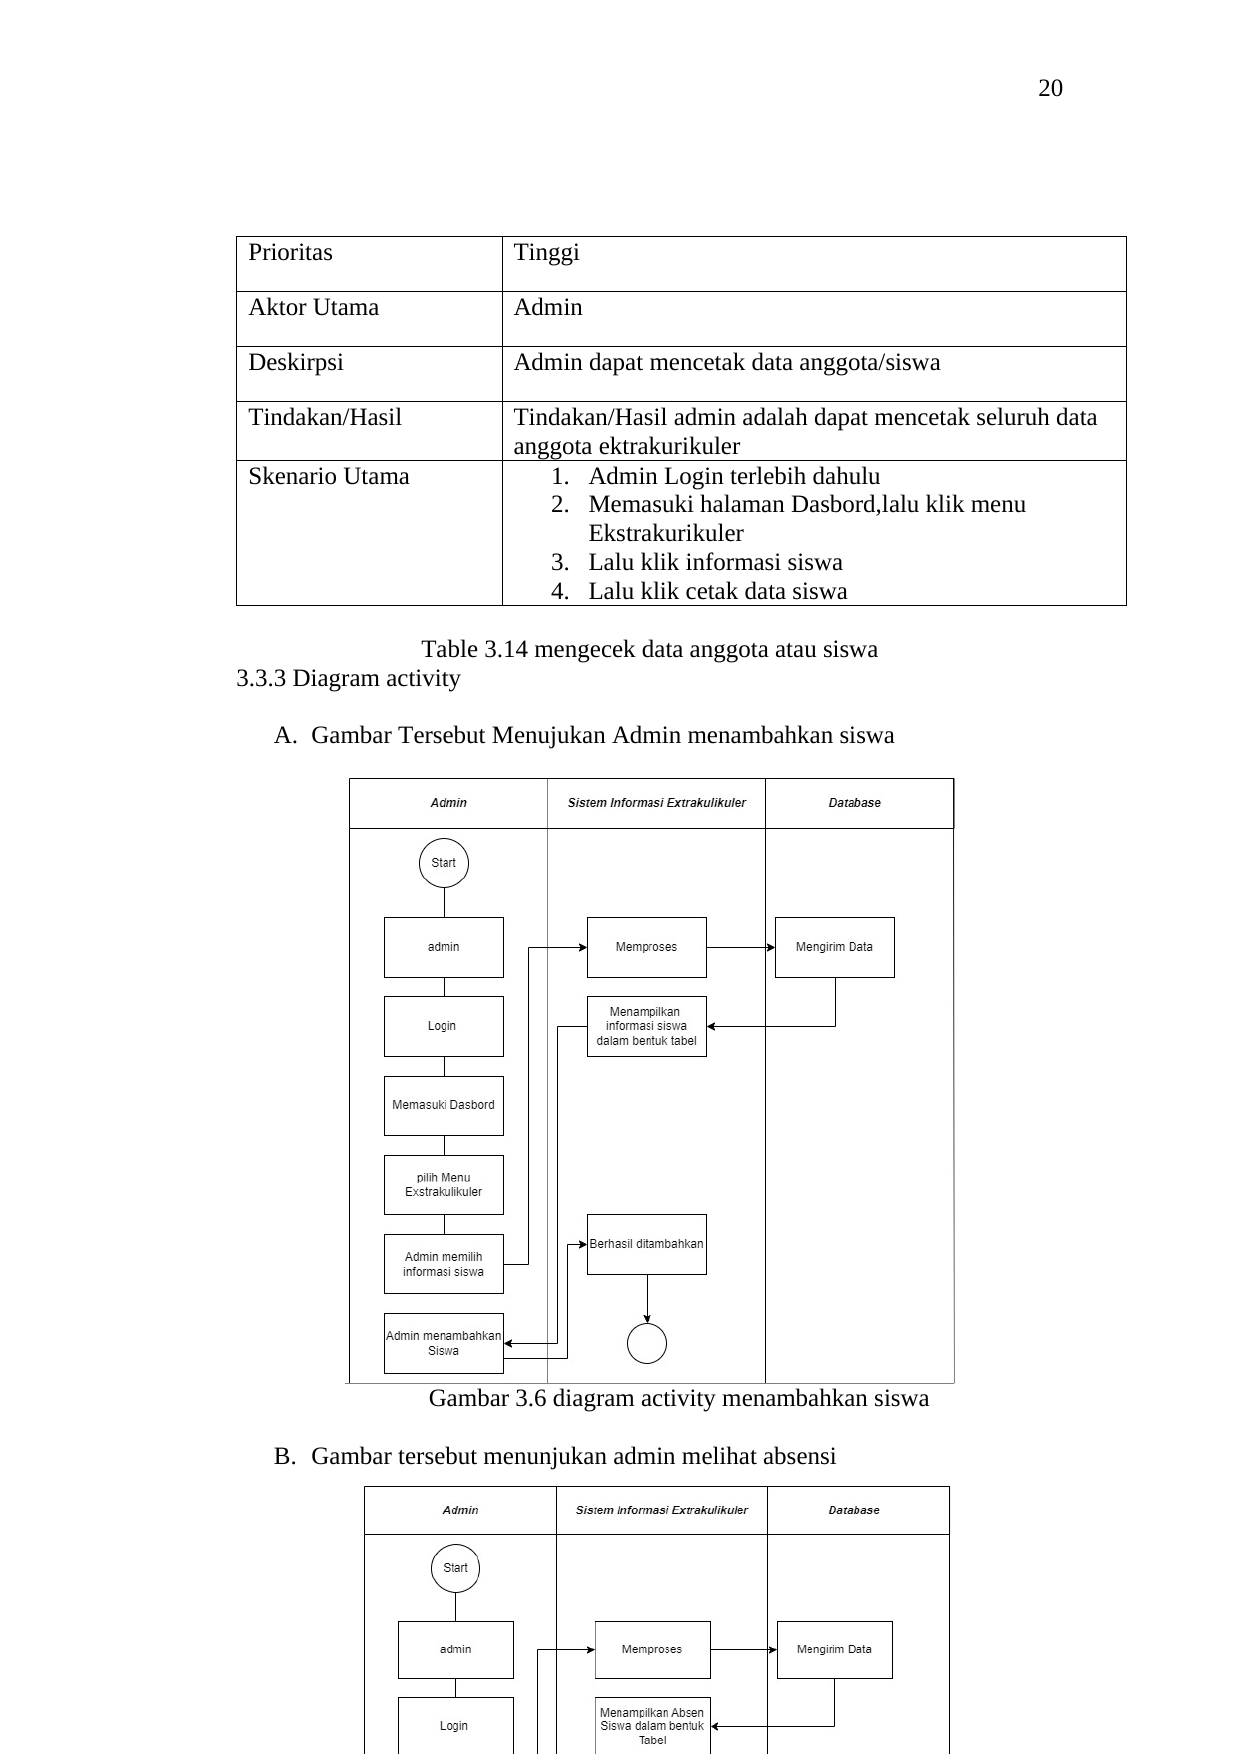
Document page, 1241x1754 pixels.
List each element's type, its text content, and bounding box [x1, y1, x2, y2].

table_cell Skenario Utama [237, 461, 502, 604]
text Gambar 3.6 diagram activity menambahkan siswa [295, 1383, 1063, 1412]
table_cell Admin dapat mencetak data anggota/siswa [503, 347, 1126, 401]
table_cell Tindakan/Hasil admin adalah dapat mencetak seluruh data anggota ektrakurikuler [503, 402, 1126, 460]
table_cell Aktor Utama [237, 292, 502, 346]
table_cell Tinggi [503, 237, 1126, 291]
table_cell Admin Login terlebih dahulu Memasuki halaman Dasbord,lalu klik menu Ekstrakurikuler Lalu klik informasi siswa Lalu klik cetak data siswa [503, 461, 1126, 604]
list Gambar Tersebut Menujukan Admin menambahkan siswa [274, 721, 1063, 749]
text Table 3.14 mengecek data anggota atau siswa [236, 634, 1063, 663]
picture [344, 778, 955, 1384]
list Gambar tersebut menunjukan admin melihat absensi [274, 1441, 1063, 1469]
table_cell Deskirpsi [237, 347, 502, 401]
table_cell Prioritas [237, 237, 502, 291]
picture [359, 1486, 951, 1754]
text 3.3.3 Diagram activity [236, 663, 1063, 692]
table_cell Tindakan/Hasil [237, 402, 502, 460]
table_cell Admin [503, 292, 1126, 346]
